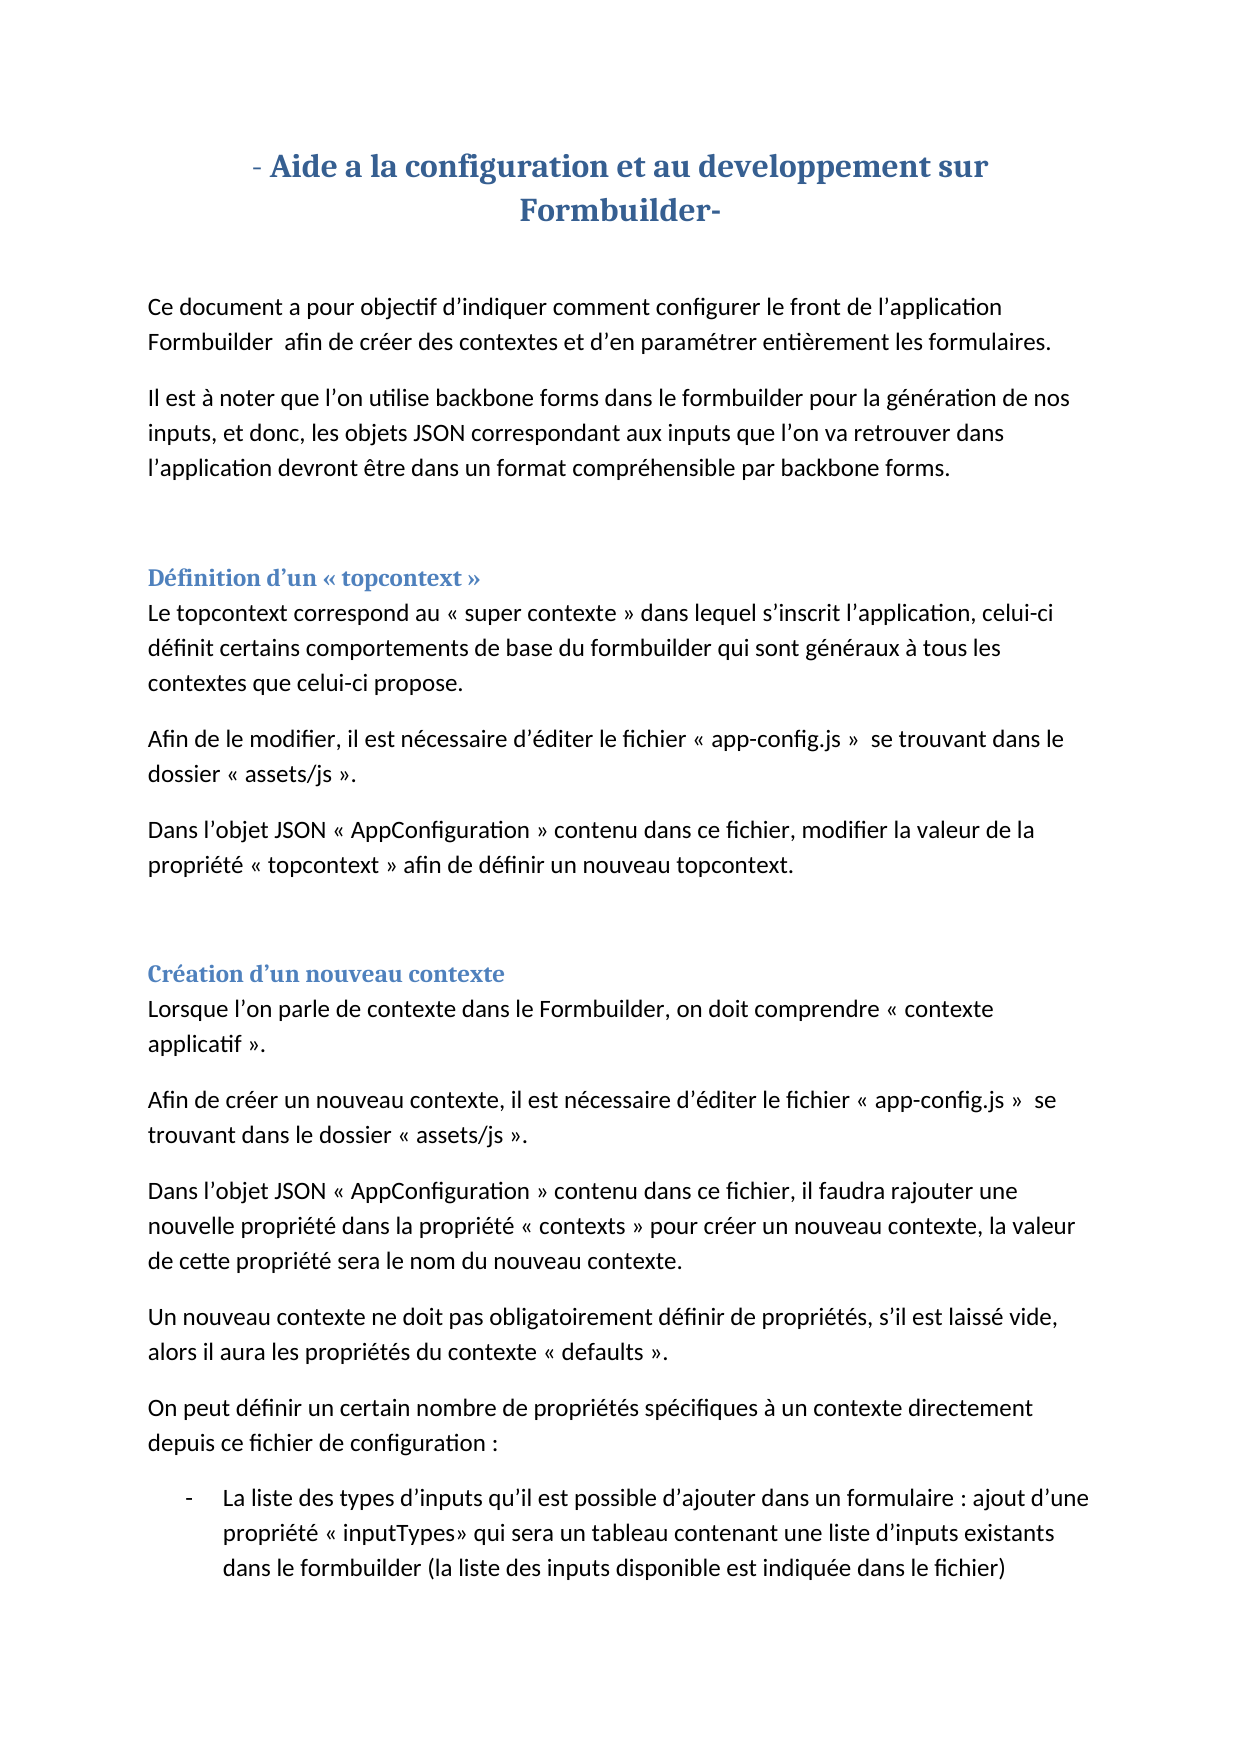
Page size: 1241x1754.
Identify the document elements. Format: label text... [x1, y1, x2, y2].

subtitle - Aide a la configuration et au developpement sur Formbuilder- [148, 148, 1093, 230]
list La liste des types d’inputs qu’il est possible d’ajouter dans un formulaire : ajout d’une propriété « inputTypes» qui sera un tableau contenant une liste d’inputs existants dans le formbuilder (la liste des inputs disponible est indiquée dans le fichier) [185, 1483, 1093, 1583]
text Afin de le modifier, il est nécessaire d’éditer le fichier « app-config.js » se trouvant dans le dossier « assets/js ». [148, 723, 1093, 788]
text Ce document a pour objectif d’indiquer comment configurer le front de l’application Formbuilder afin de créer des contextes et d’en paramétrer entièrement les formulaires. [148, 292, 1093, 357]
text Lorsque l’on parle de contexte dans le Formbuilder, on doit comprendre « contexte applicatif ». [148, 993, 1093, 1059]
text Un nouveau contexte ne doit pas obligatoirement définir de propriétés, s’il est laissé vide, alors il aura les propriétés du contexte « defaults ». [148, 1301, 1093, 1366]
subtitle Création d’un nouveau contexte [148, 960, 1093, 989]
text On peut définir un certain nombre de propriétés spécifiques à un contexte directement depuis ce fichier de configuration : [148, 1392, 1093, 1457]
subtitle Définition d’un « topcontext » [148, 564, 1093, 593]
text Afin de créer un nouveau contexte, il est nécessaire d’éditer le fichier « app-config.js » se trouvant dans le dossier « assets/js ». [148, 1084, 1093, 1150]
text Il est à noter que l’on utilise backbone forms dans le formbuilder pour la génération de nos inputs, et donc, les objets JSON correspondant aux inputs que l’on va retrouver dans l’application devront être dans un format compréhensible par backbone forms. [148, 382, 1093, 483]
text Dans l’objet JSON « AppConfiguration » contenu dans ce fichier, modifier la valeur de la propriété « topcontext » afin de définir un nouveau topcontext. [148, 814, 1093, 879]
text Dans l’objet JSON « AppConfiguration » contenu dans ce fichier, il faudra rajouter une nouvelle propriété dans la propriété « contexts » pour créer un nouveau contexte, la valeur de cette propriété sera le nom du nouveau contexte. [148, 1175, 1093, 1276]
text Le topcontext correspond au « super contexte » dans lequel s’inscrit l’application, celui-ci définit certains comportements de base du formbuilder qui sont généraux à tous les contextes que celui-ci propose. [148, 597, 1093, 698]
